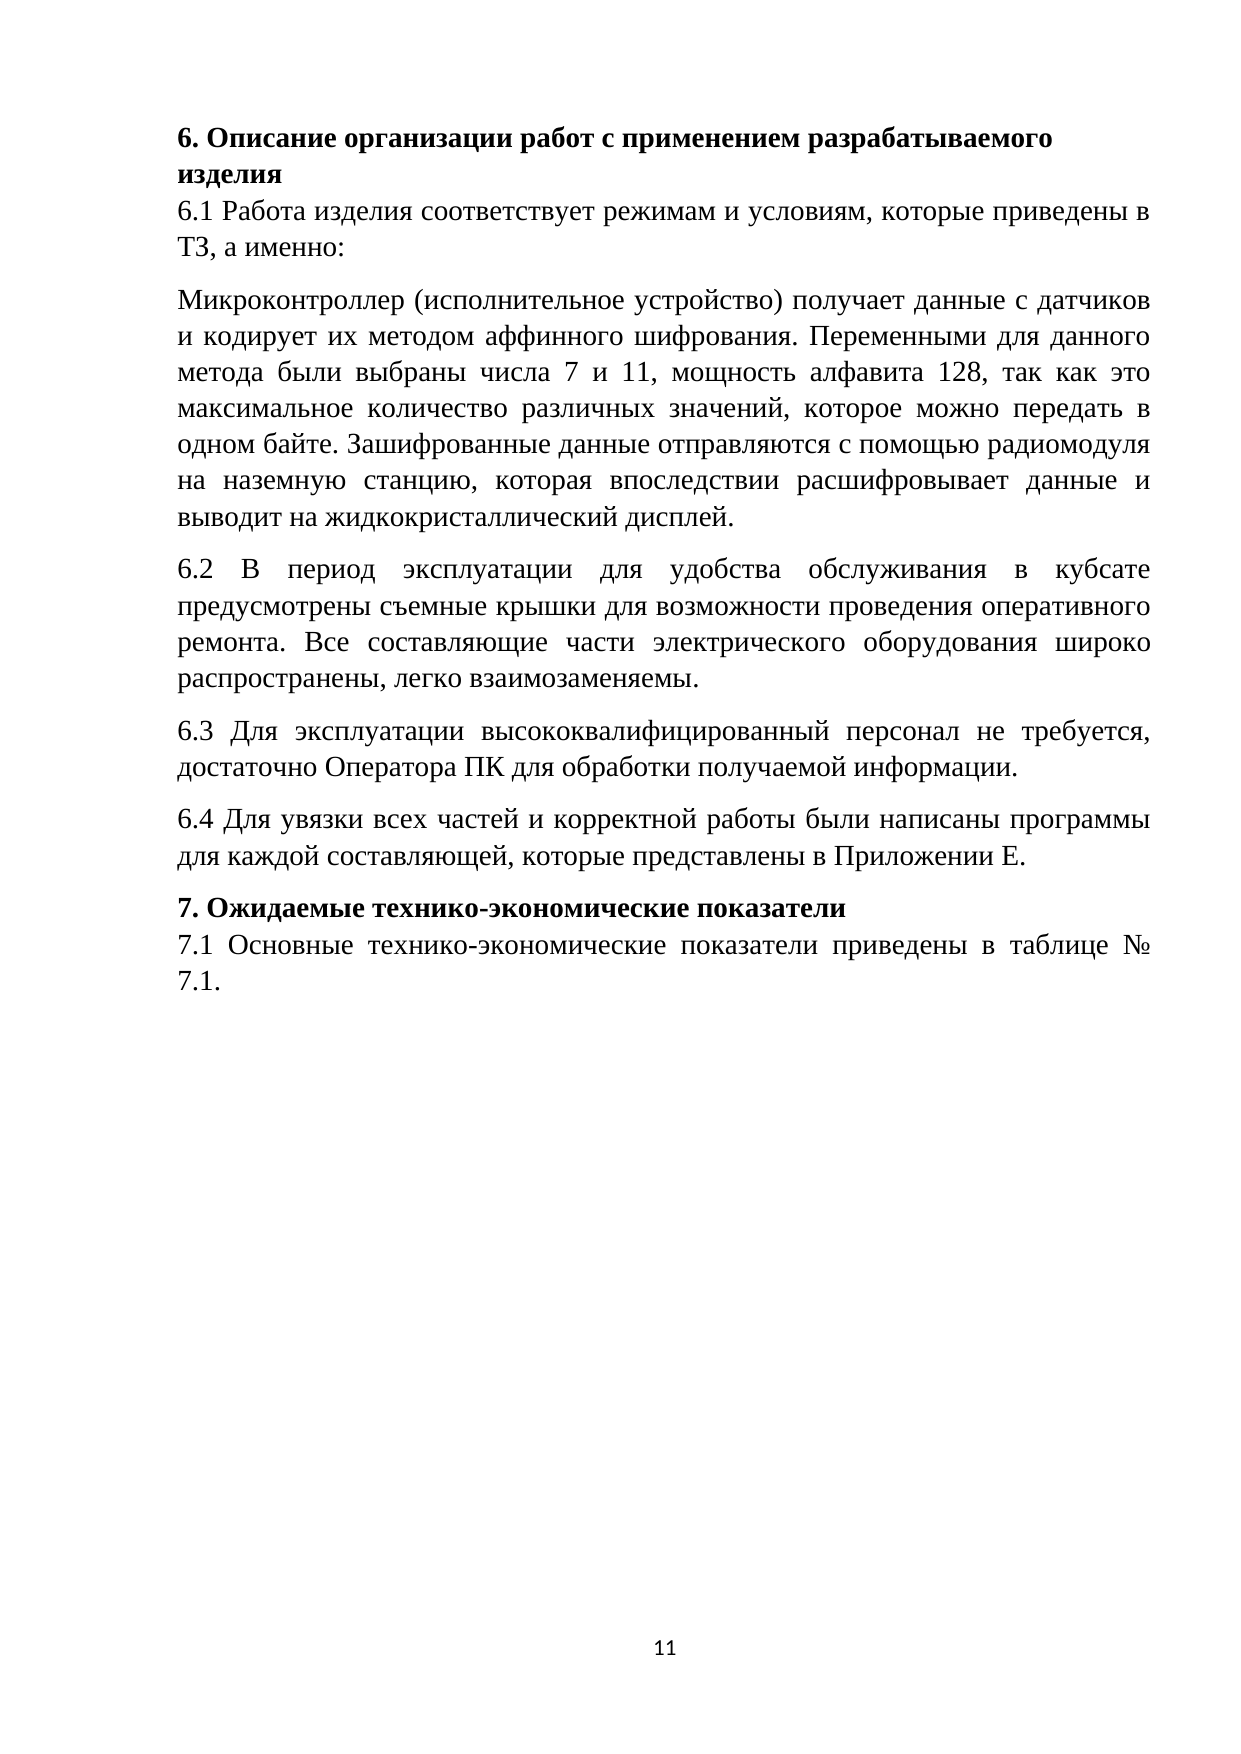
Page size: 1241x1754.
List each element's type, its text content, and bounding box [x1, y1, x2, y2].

text 6.2 В период эксплуатации для удобства обслуживания в кубсате предусмотрены съемные крышки для возможности проведения оперативного ремонта. Все составляющие части электрического оборудования широко распространены, легко взаимозаменяемы. [177, 551, 1152, 693]
subtitle 6. Описание организации работ с применением разрабатываемого изделия [177, 121, 1152, 190]
text 6.4 Для увязки всех частей и корректной работы были написаны программы для каждой составляющей, которые представлены в Приложении E. [177, 802, 1152, 871]
subtitle 7. Ожидаемые технико-экономические показатели [177, 891, 1152, 924]
text 6.1 Работа изделия соответствует режимам и условиям, которые приведены в ТЗ, а именно: [177, 193, 1152, 262]
text Микроконтроллер (исполнительное устройство) получает данные с датчиков и кодирует их методом аффинного шифрования. Переменными для данного метода были выбраны числа 7 и 11, мощность алфавита 128, так как это максимальное количество различных значений, которое можно передать в одном байте. Зашифрованные данные отправляются с помощью радиомодуля на наземную станцию, которая впоследствии расшифровывает данные и выводит на жидкокристаллический дисплей. [177, 282, 1152, 532]
text 6.3 Для эксплуатации высококвалифицированный персонал не требуется, достаточно Оператора ПК для обработки получаемой информации. [177, 713, 1152, 782]
text 7.1 Основные технико-экономические показатели приведены в таблице № 7.1. [177, 927, 1152, 996]
